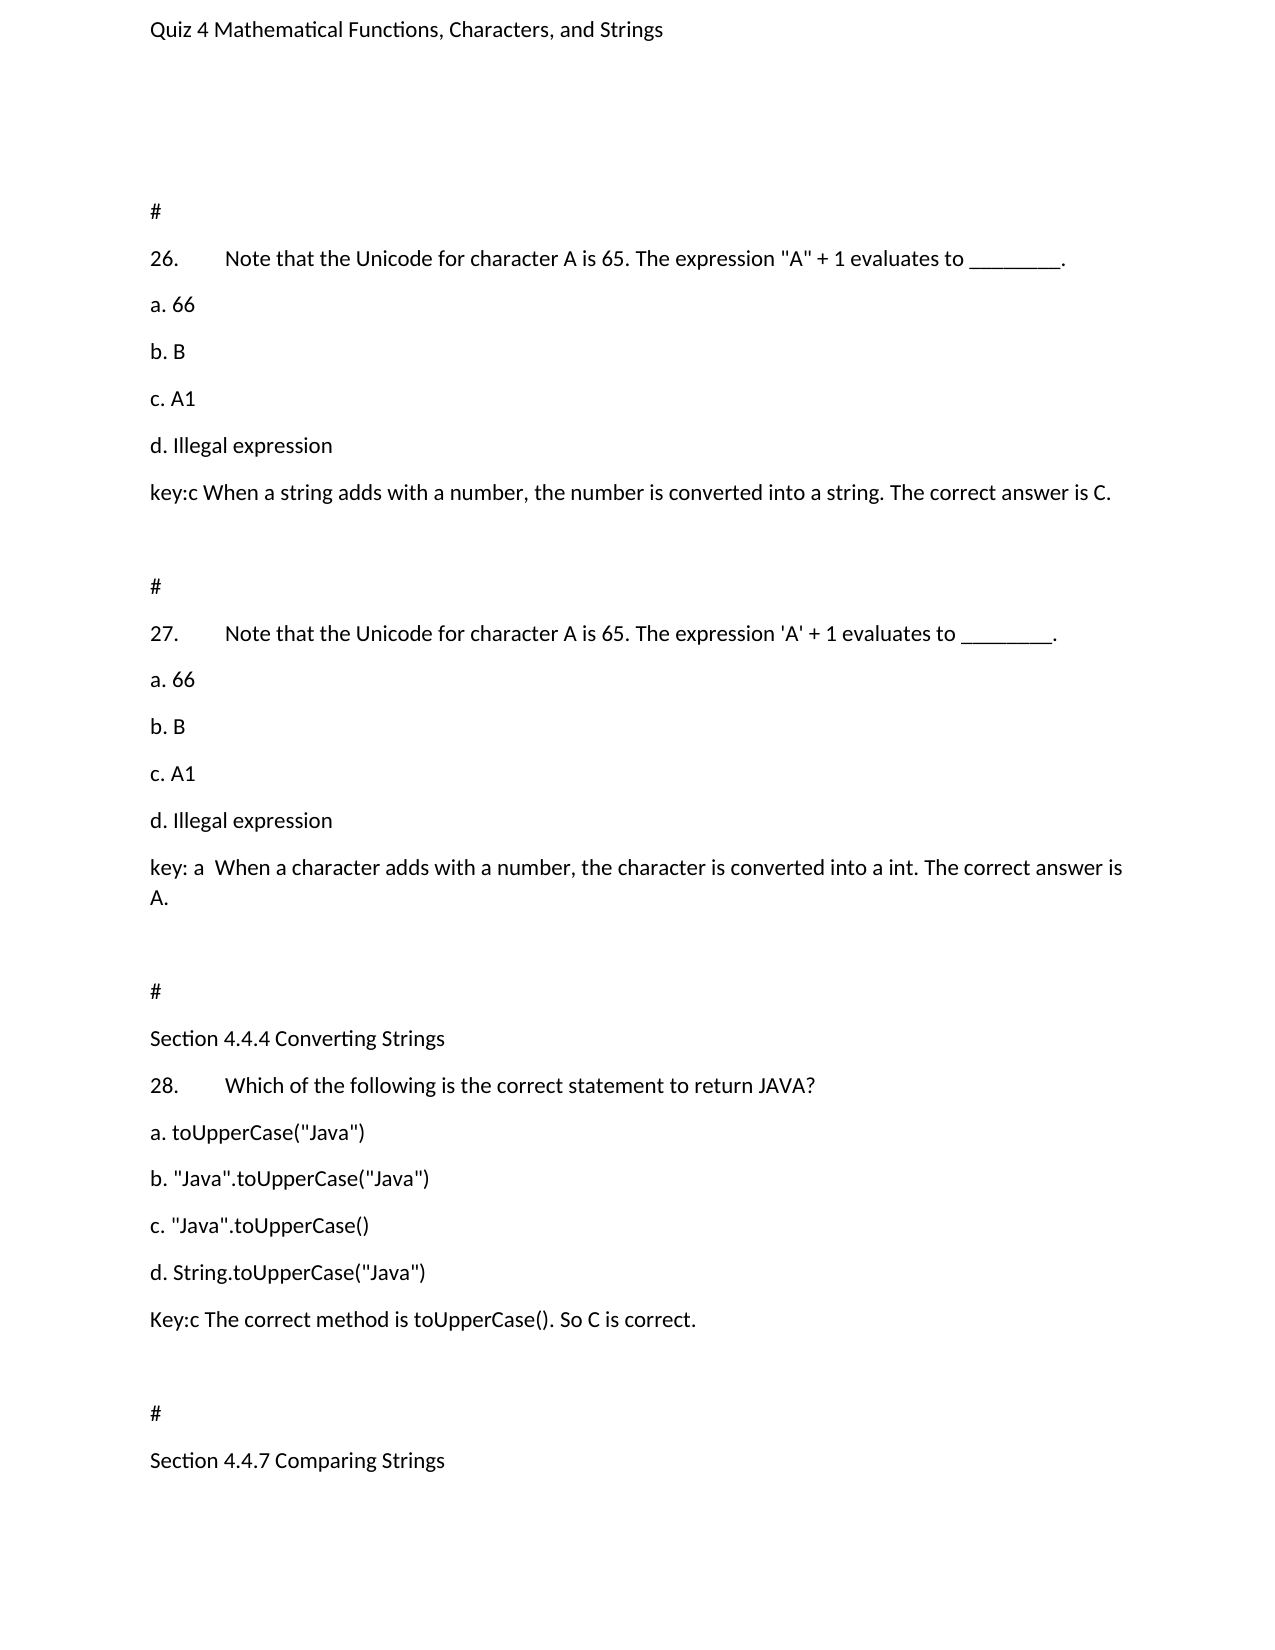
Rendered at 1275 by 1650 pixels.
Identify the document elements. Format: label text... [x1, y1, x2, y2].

text d. Illegal expression [150, 806, 1125, 834]
text Section 4.4.4 Converting Strings [150, 1024, 1125, 1052]
text a. 66 [150, 666, 1125, 694]
text b. B [150, 337, 1125, 366]
text c. A1 [150, 759, 1125, 787]
text key: a When a character adds with a number, the character is converted into a int. The correct answer is A. [150, 853, 1125, 911]
text # [150, 1399, 1125, 1427]
text Key:c The correct method is toUpperCase(). So C is correct. [150, 1305, 1125, 1333]
text # [150, 572, 1125, 600]
text c. "Java".toUpperCase() [150, 1211, 1125, 1239]
text b. "Java".toUpperCase("Java") [150, 1164, 1125, 1193]
text key:c When a string adds with a number, the number is converted into a string. The correct answer is C. [150, 478, 1125, 506]
text d. Illegal expression [150, 431, 1125, 459]
text a. 66 [150, 291, 1125, 319]
text 27. Note that the Unicode for character A is 65. The expression 'A' + 1 evaluates to ________. [150, 619, 1125, 647]
text # [150, 977, 1125, 1005]
text Section 4.4.7 Comparing Strings [150, 1446, 1125, 1474]
text a. toUpperCase("Java") [150, 1118, 1125, 1146]
text c. A1 [150, 384, 1125, 412]
text 26. Note that the Unicode for character A is 65. The expression "A" + 1 evaluates to ________. [150, 244, 1125, 272]
text d. String.toUpperCase("Java") [150, 1258, 1125, 1286]
text 28. Which of the following is the correct statement to return JAVA? [150, 1071, 1125, 1099]
text b. B [150, 712, 1125, 741]
text # [150, 197, 1125, 225]
